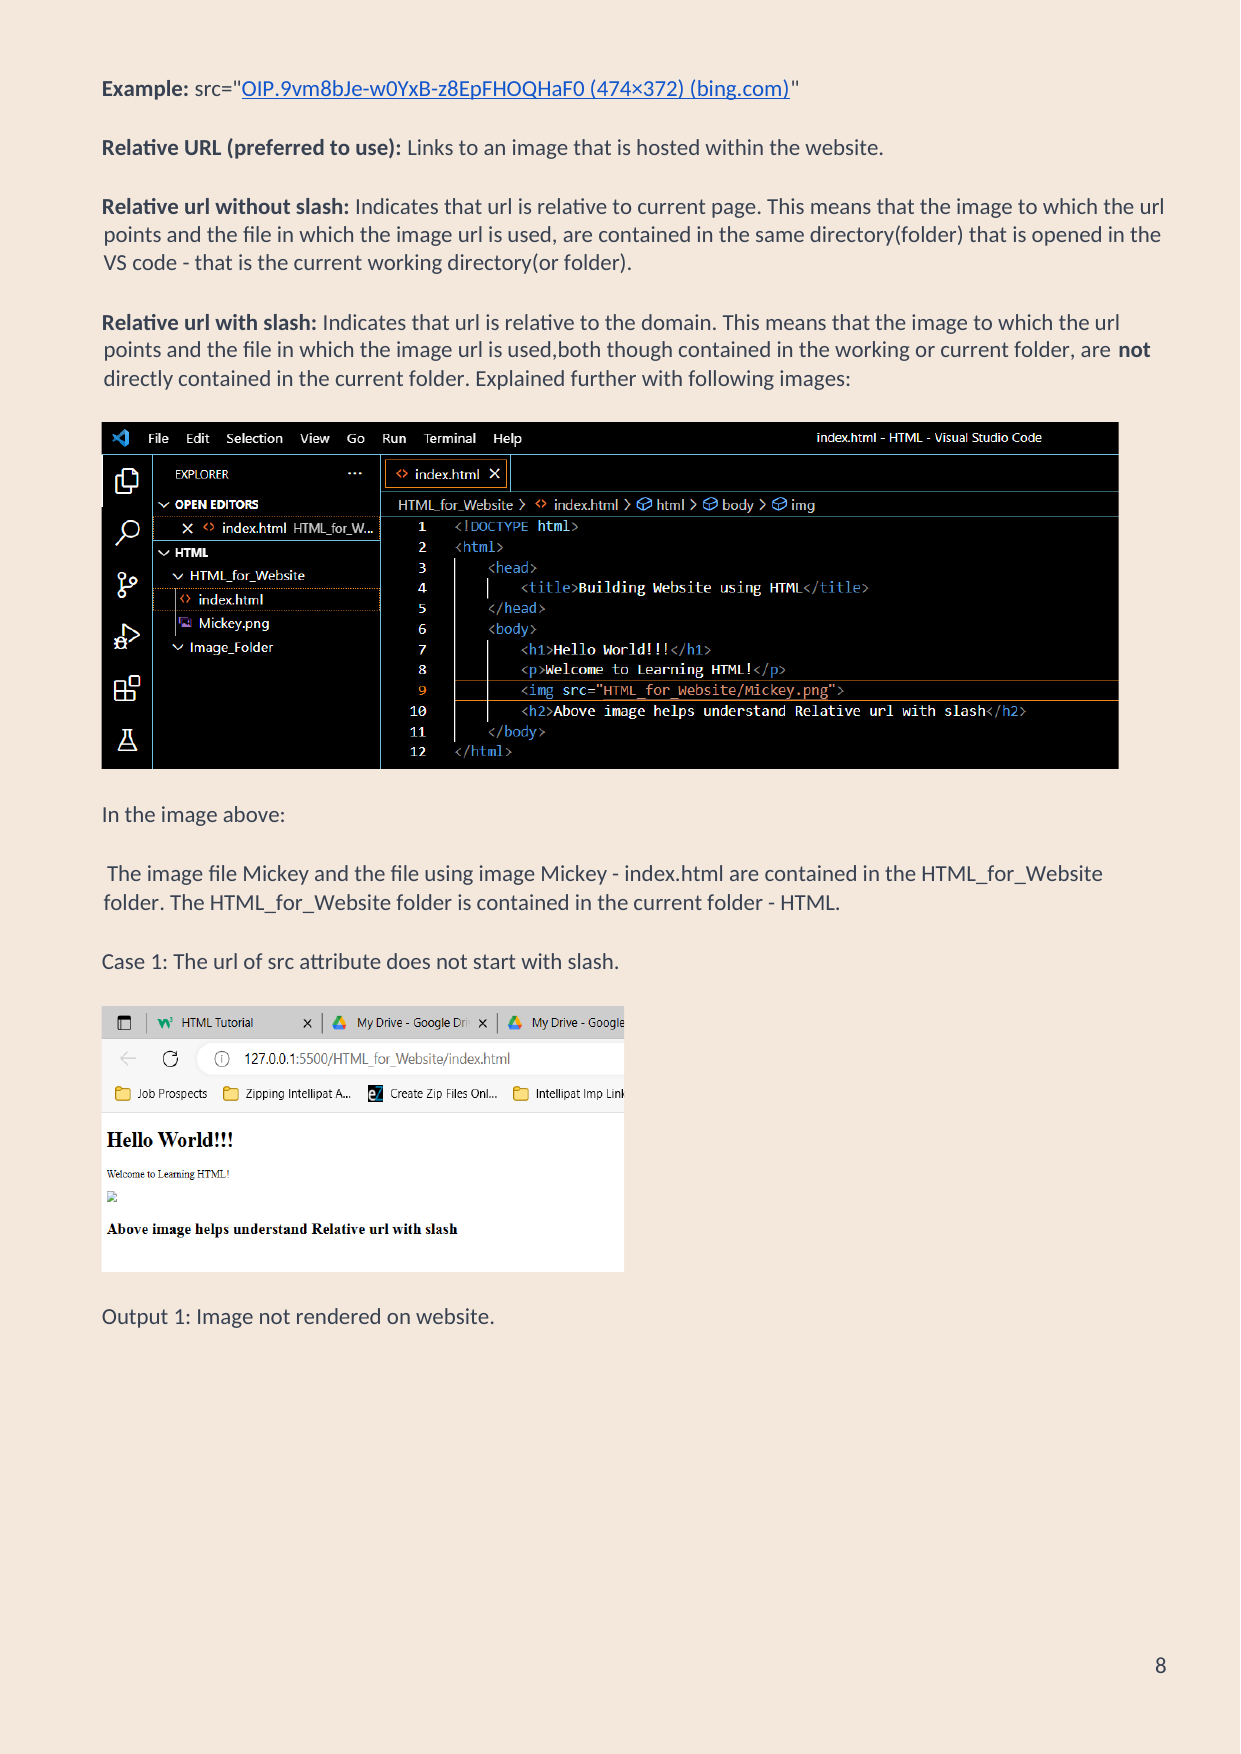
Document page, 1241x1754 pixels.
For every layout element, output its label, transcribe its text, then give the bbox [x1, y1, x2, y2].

text The image file Mickey and the file using image Mickey - index.html are contained in the HTML_for_Website folder. The HTML_for_Website folder is contained in the current folder - HTML. [102, 859, 1166, 916]
text Output 1: Image not rendered on website. [102, 1302, 1166, 1330]
text Relative url without slash: Indicates that url is relative to current page. This means that the image to which the url points and the file in which the image url is used, are contained in the same directory(folder) that is opened in the VS code - that is the current working directory(or folder). [102, 192, 1166, 276]
picture [101, 1006, 625, 1272]
text In the image above: [102, 800, 1166, 828]
text Case 1: The url of src attribute does not start with slash. [102, 947, 1166, 975]
text Relative url with slash: Indicates that url is relative to the domain. This means that the image to which the url points and the file in which the image url is used,both though contained in the working or current folder, are not directly contained in the current folder. Explained further with following images: [102, 308, 1166, 392]
text Example: src="OIP.9vm8bJe-w0YxB-z8EpFHOQHaF0 (474×372) (bing.com)" [102, 74, 1166, 102]
picture [101, 422, 1119, 769]
text Relative URL (preferred to use): Links to an image that is hosted within the website. [102, 133, 1166, 161]
